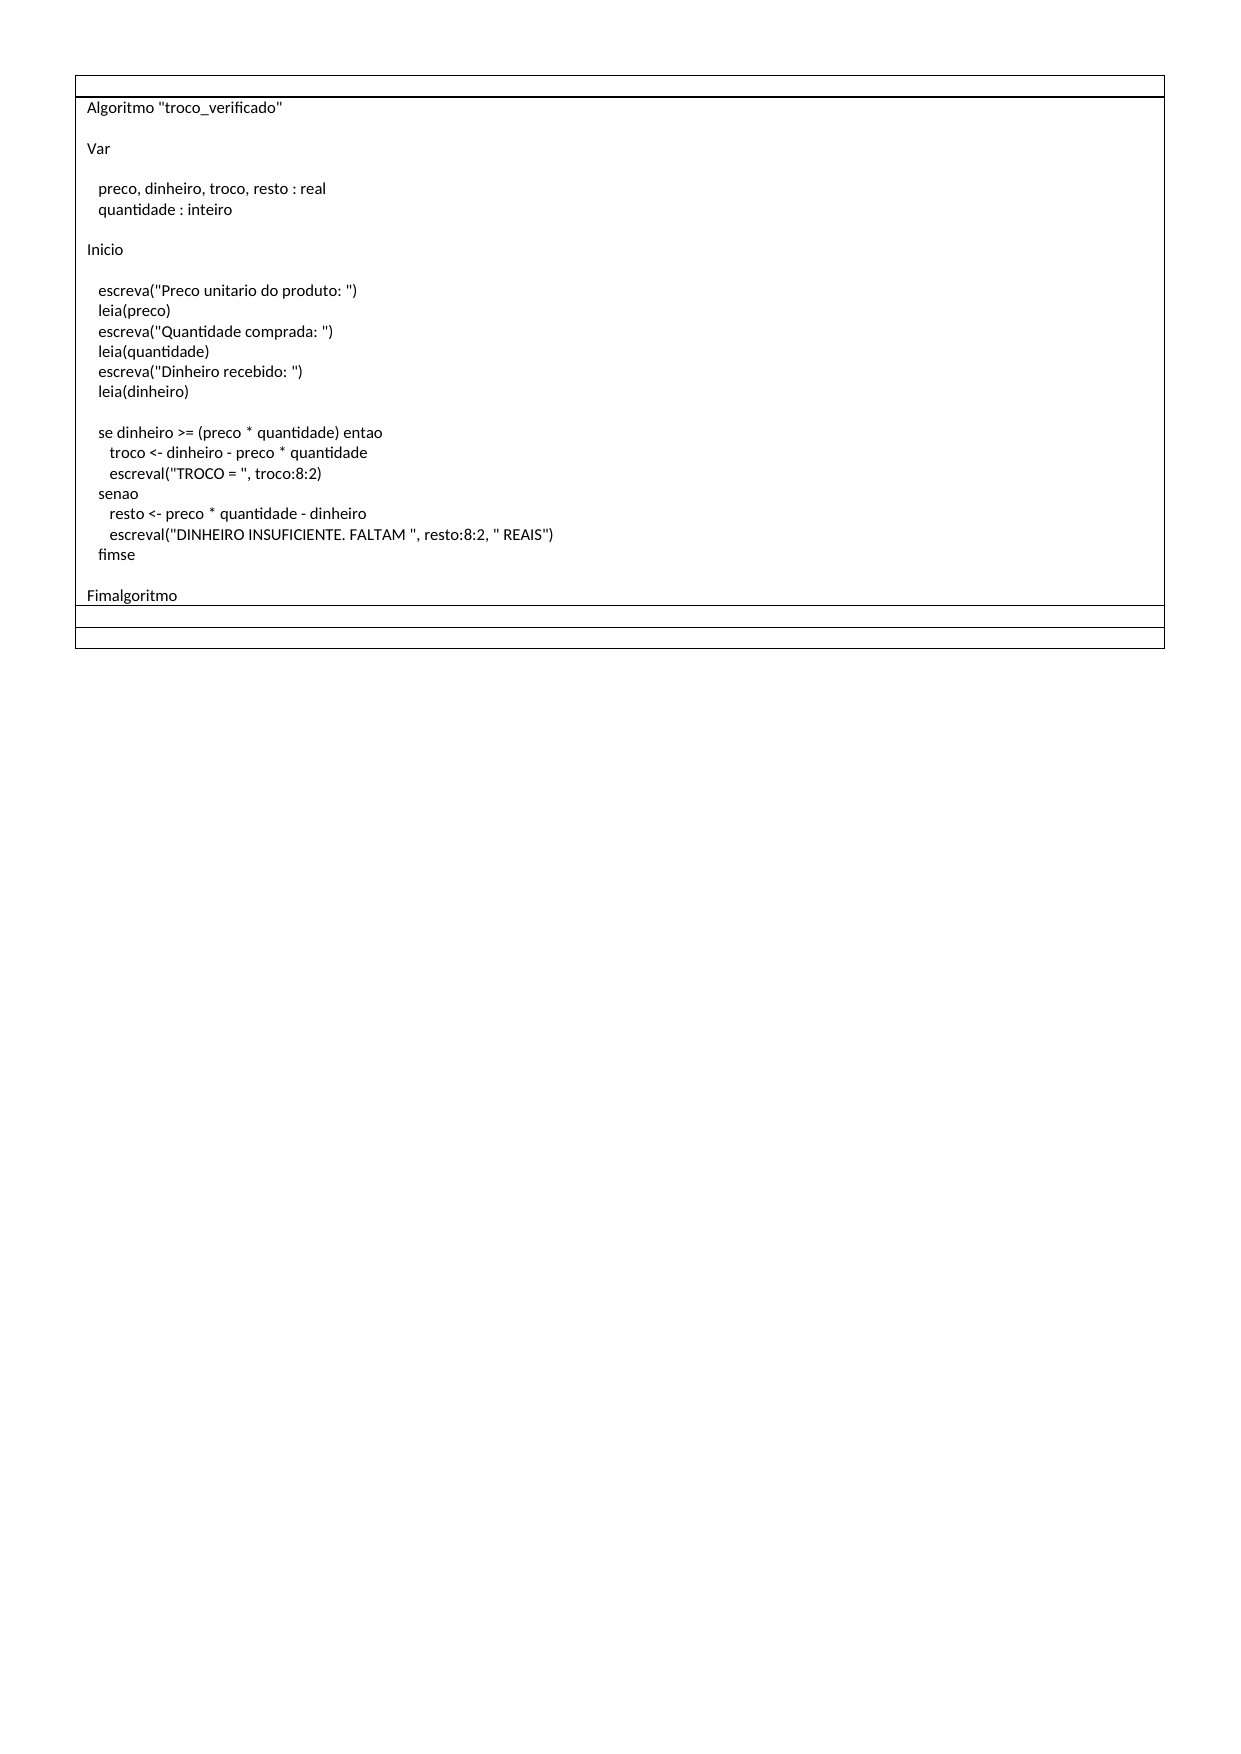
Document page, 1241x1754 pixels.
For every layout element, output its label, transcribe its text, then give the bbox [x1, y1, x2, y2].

table_cell [76, 606, 1164, 627]
table_header [76, 76, 1164, 96]
table_cell Algoritmo "troco_verificado" Var preco, dinheiro, troco, resto : real quantidade : inteiro Inicio escreva("Preco unitario do produto: ") leia(preco) escreva("Quantidade comprada: ") leia(quantidade) escreva("Dinheiro recebido: ") leia(dinheiro) se dinheiro >= (preco * quantidade) entao troco <- dinheiro - preco * quantidade escreval("TROCO = ", troco:8:2) senao resto <- preco * quantidade - dinheiro escreval("DINHEIRO INSUFICIENTE. FALTAM ", resto:8:2, " REAIS") fimse Fimalgoritmo [76, 98, 1164, 605]
table_cell [76, 628, 1164, 648]
